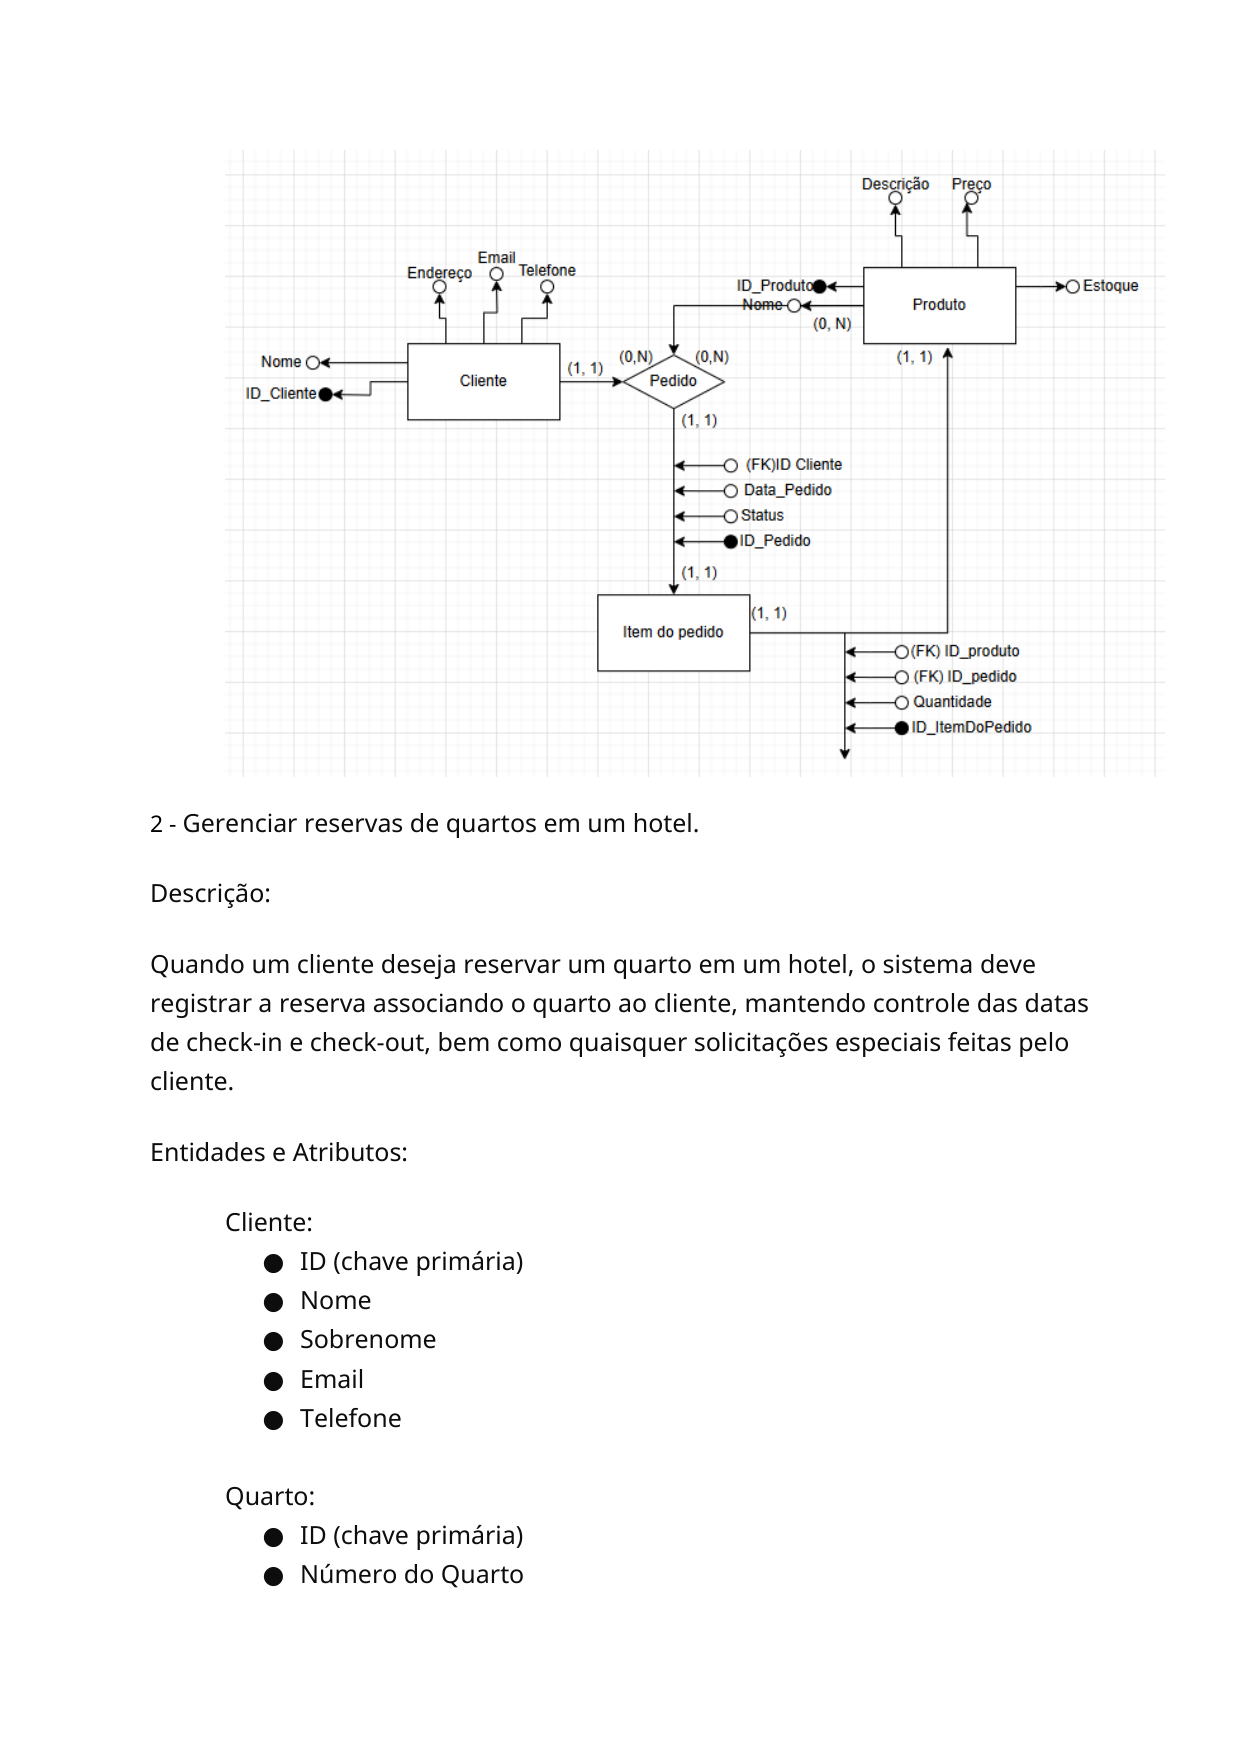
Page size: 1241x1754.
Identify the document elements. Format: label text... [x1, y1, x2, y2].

list Nome [262, 1283, 1090, 1317]
list ID (chave primária) [262, 1244, 1090, 1278]
text Descrição: [150, 876, 1090, 910]
list ID (chave primária) [262, 1518, 1090, 1552]
text Cliente: [225, 1205, 1090, 1239]
text 2 - Gerenciar reservas de quartos em um hotel. [150, 806, 1090, 839]
list Email [262, 1361, 1090, 1395]
text Entidades e Atributos: [150, 1134, 1090, 1168]
text Quarto: [225, 1479, 1090, 1513]
text Quando um cliente deseja reservar um quarto em um hotel, o sistema deve registrar a reserva associando o quarto ao cliente, mantendo controle das datas de check-in e check-out, bem como quaisquer solicitações especiais feitas pelo cliente. [150, 946, 1090, 1098]
list Sobrenome [262, 1322, 1090, 1356]
list Número do Quarto [262, 1557, 1090, 1591]
picture [225, 150, 1166, 777]
list Telefone [262, 1401, 1090, 1434]
